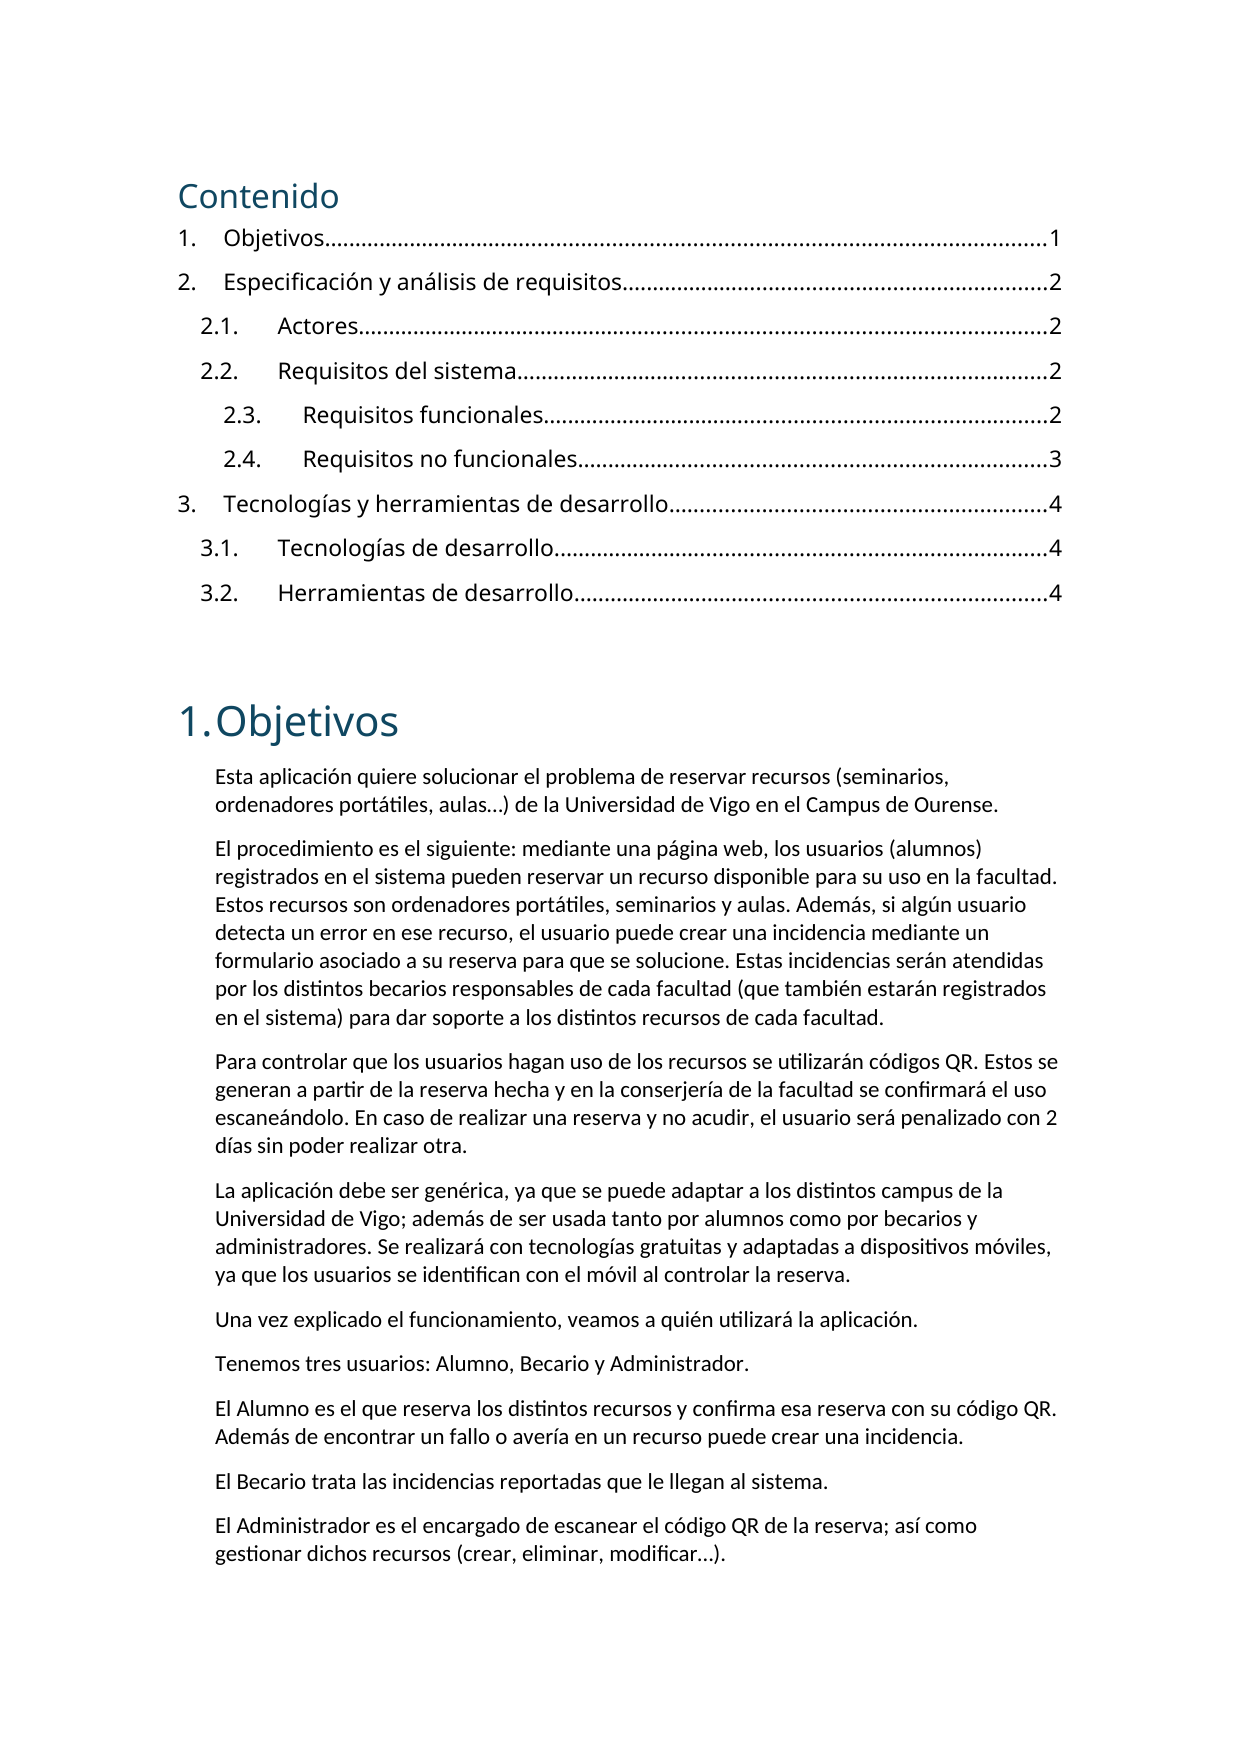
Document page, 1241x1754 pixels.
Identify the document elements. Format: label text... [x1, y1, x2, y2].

text Para controlar que los usuarios hagan uso de los recursos se utilizarán códigos QR. Estos se generan a partir de la reserva hecha y en la conserjería de la facultad se confirmará el uso escaneándolo. En caso de realizar una reserva y no acudir, el usuario será penalizado con 2 días sin poder realizar otra. [215, 1047, 1063, 1159]
text El procedimiento es el siguiente: mediante una página web, los usuarios (alumnos) registrados en el sistema pueden reservar un recurso disponible para su uso en la facultad. Estos recursos son ordenadores portátiles, seminarios y aulas. Además, si algún usuario detecta un error en ese recurso, el usuario puede crear una incidencia mediante un formulario asociado a su reserva para que se solucione. Estas incidencias serán atendidas por los distintos becarios responsables de cada facultad (que también estarán registrados en el sistema) para dar soporte a los distintos recursos de cada facultad. [215, 834, 1063, 1031]
text Tenemos tres usuarios: Alumno, Becario y Administrador. [215, 1349, 1063, 1377]
text El Alumno es el que reserva los distintos recursos y confirma esa reserva con su código QR. Además de encontrar un fallo o avería en un recurso puede crear una incidencia. [215, 1394, 1063, 1450]
text Una vez explicado el funcionamiento, veamos a quién utilizará la aplicación. [215, 1305, 1063, 1333]
text El Administrador es el encargado de escanear el código QR de la reserva; así como gestionar dichos recursos (crear, eliminar, modificar…). [215, 1512, 1063, 1568]
text El Becario trata las incidencias reportadas que le llegan al sistema. [215, 1467, 1063, 1495]
text Esta aplicación quiere solucionar el problema de reservar recursos (seminarios, ordenadores portátiles, aulas…) de la Universidad de Vigo en el Campus de Ourense. [215, 762, 1063, 818]
text La aplicación debe ser genérica, ya que se puede adaptar a los distintos campus de la Universidad de Vigo; además de ser usada tanto por alumnos como por becarios y administradores. Se realizará con tecnologías gratuitas y adaptadas a dispositivos móviles, ya que los usuarios se identifican con el móvil al controlar la reserva. [215, 1176, 1063, 1288]
subtitle Objetivos [177, 692, 1063, 749]
